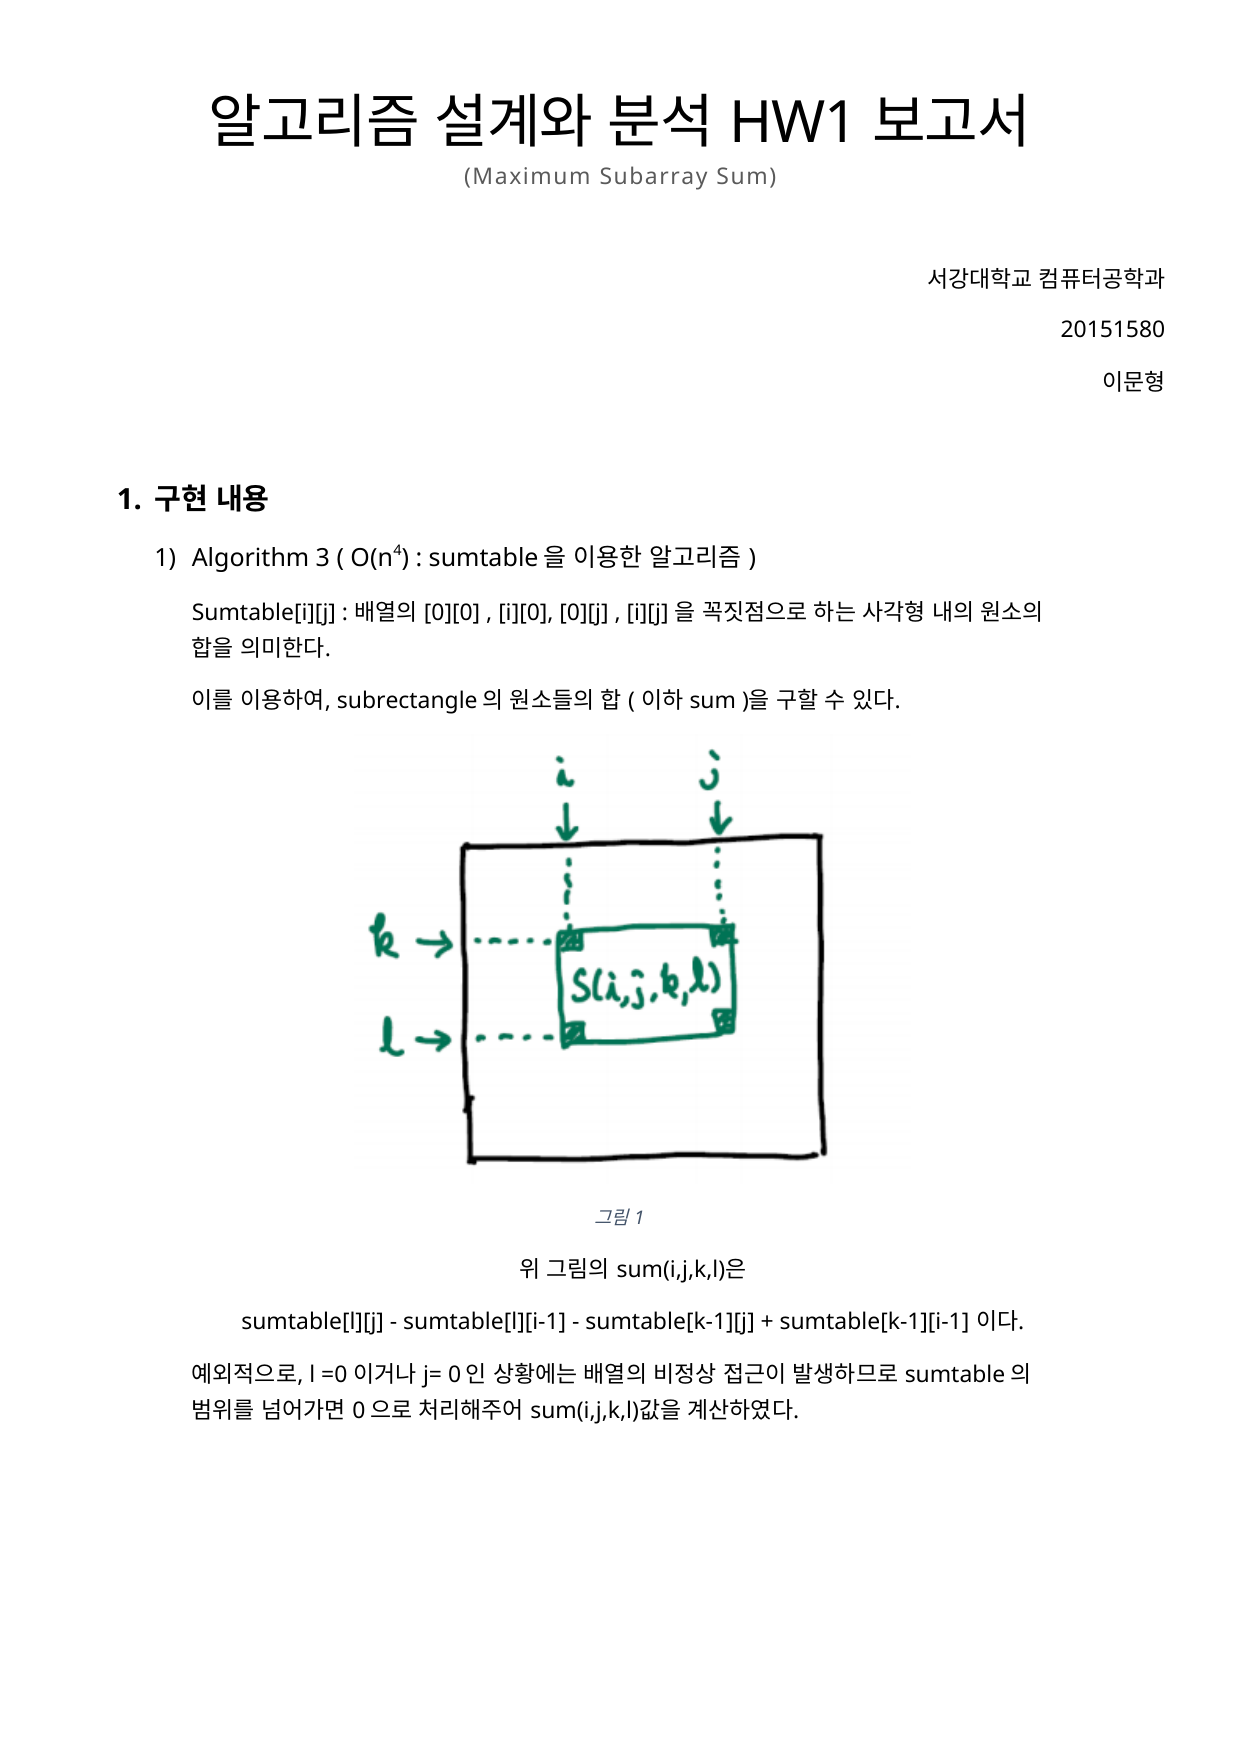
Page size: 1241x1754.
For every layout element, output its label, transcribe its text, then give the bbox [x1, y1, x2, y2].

list Sumtable[i][j] : 배열의 [0][0] , [i][0], [0][j] , [i][j] 을 꼭짓점으로 하는 사각형 내의 원소의 합을 의미한다. [192, 594, 1073, 663]
text 그림 1 [75, 1202, 1165, 1229]
title 알고리즘 설계와 분석 HW1 보고서 [75, 75, 1165, 160]
text 20151580 [75, 313, 1165, 344]
subtitle (Maximum Subarray Sum) [75, 160, 1165, 191]
text 서강대학교 컴퓨터공학과 [75, 261, 1165, 294]
list sumtable[l][j] - sumtable[l][i-1] - sumtable[k-1][j] + sumtable[k-1][i-1] 이다. [192, 1303, 1073, 1336]
list 위 그림의 sum(i,j,k,l)은 [192, 1250, 1073, 1284]
list Algorithm 3 ( O(n4) : sumtable을 이용한 알고리즘 ) [154, 538, 1073, 574]
list 예외적으로, l =0 이거나 j= 0인 상황에는 배열의 비정상 접근이 발생하므로 sumtable의 범위를 넘어가면 0으로 처리해주어 sum(i,j,k,l)값을 계산하였다. [192, 1356, 1073, 1425]
picture [353, 734, 912, 1184]
list 구현 내용 [117, 476, 1073, 518]
text 이문형 [75, 363, 1165, 397]
list 이를 이용하여, subrectangle의 원소들의 합 ( 이하 sum )을 구할 수 있다. [192, 682, 1073, 716]
